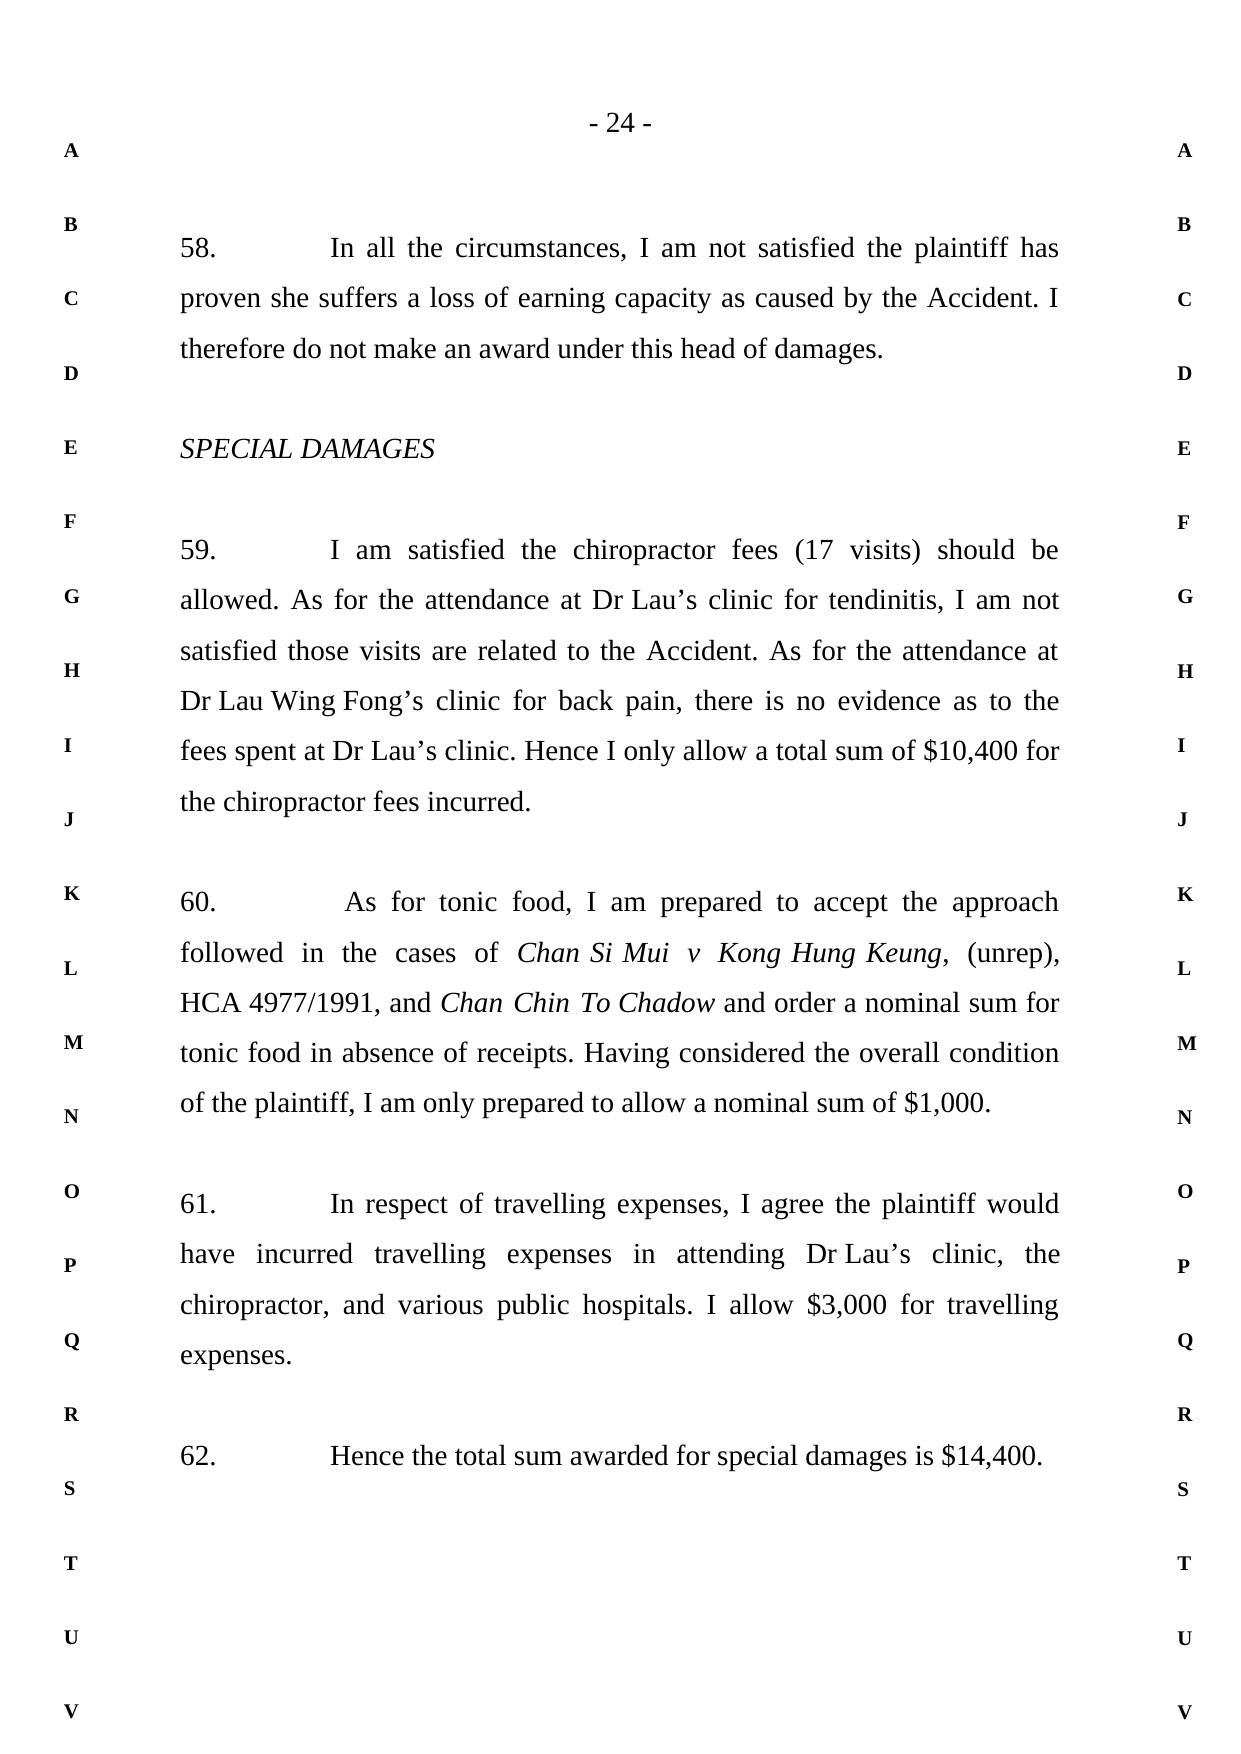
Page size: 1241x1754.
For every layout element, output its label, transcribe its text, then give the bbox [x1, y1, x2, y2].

list I am satisfied the chiropractor fees (17 visits) should be allowed. As for the attendance at Dr Lau’s clinic for tendinitis, I am not satisfied those visits are related to the Accident. As for the attendance at Dr Lau Wing Fong’s clinic for back pain, there is no evidence as to the fees spent at Dr Lau’s clinic. Hence I only allow a total sum of $10,400 for the chiropractor fees incurred. [180, 532, 1060, 817]
list In respect of travelling expenses, I agree the plaintiff would have incurred travelling expenses in attending Dr Lau’s clinic, the chiropractor, and various public hospitals. I allow $3,000 for travelling expenses. [180, 1186, 1060, 1371]
list In all the circumstances, I am not satisfied the plaintiff has proven she suffers a loss of earning capacity as caused by the Accident. I therefore do not make an award under this head of damages. [180, 230, 1060, 364]
list Hence the total sum awarded for special damages is $14,400. [180, 1438, 1060, 1471]
list As for tonic food, I am prepared to accept the approach followed in the cases of Chan Si Mui v Kong Hung Keung, (unrep), HCA 4977/1991, and Chan Chin To Chadow and order a nominal sum for tonic food in absence of receipts. Having considered the overall condition of the plaintiff, I am only prepared to allow a nominal sum of $1,000. [180, 884, 1060, 1119]
text SPECIAL DAMAGES [180, 432, 1060, 465]
